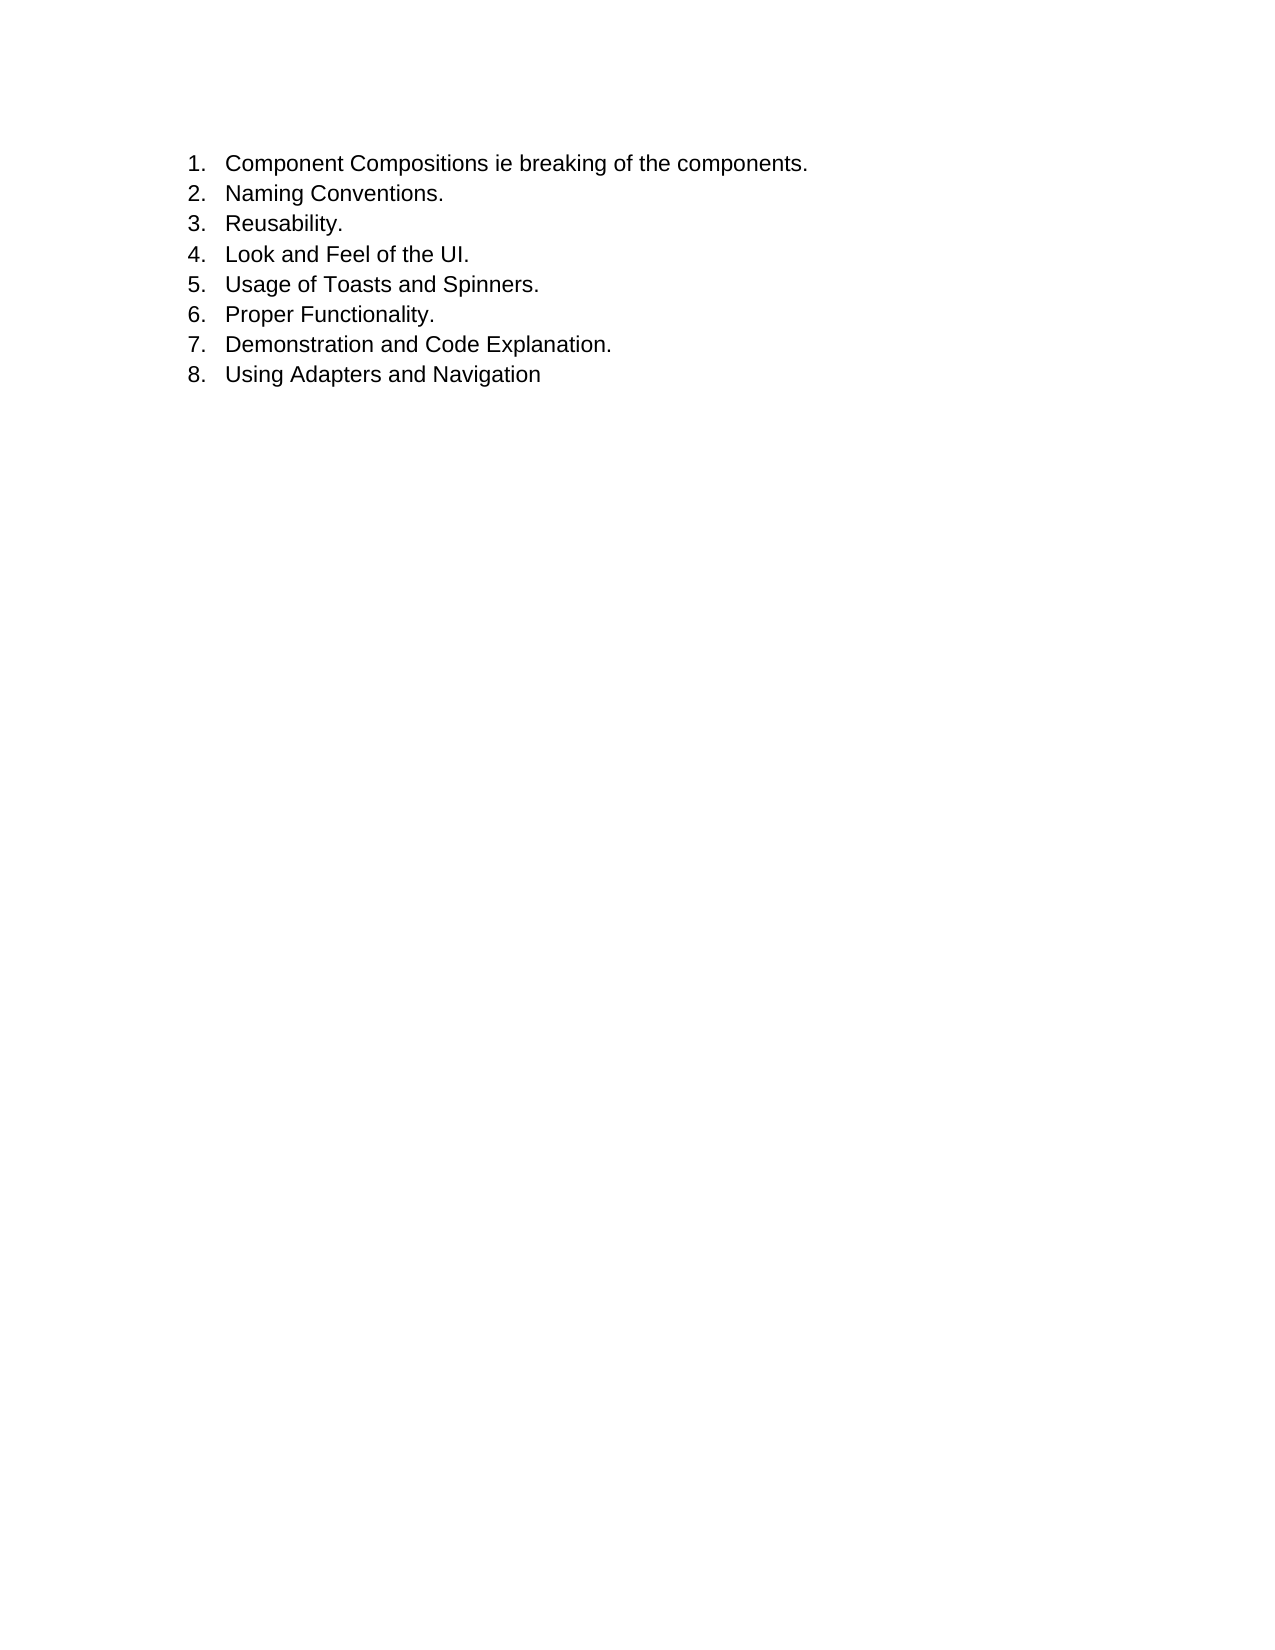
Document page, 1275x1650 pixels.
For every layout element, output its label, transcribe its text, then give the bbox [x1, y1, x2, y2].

list Usage of Toasts and Spinners. [187, 271, 1125, 297]
list Proper Functionality. [187, 301, 1125, 327]
list Naming Conventions. [187, 180, 1125, 207]
list Look and Feel of the UI. [187, 241, 1125, 267]
list Demonstration and Code Explanation. [187, 331, 1125, 358]
list Reusability. [187, 210, 1125, 237]
list Using Adapters and Navigation [187, 361, 1125, 388]
list Component Compositions ie breaking of the components. [187, 150, 1125, 176]
